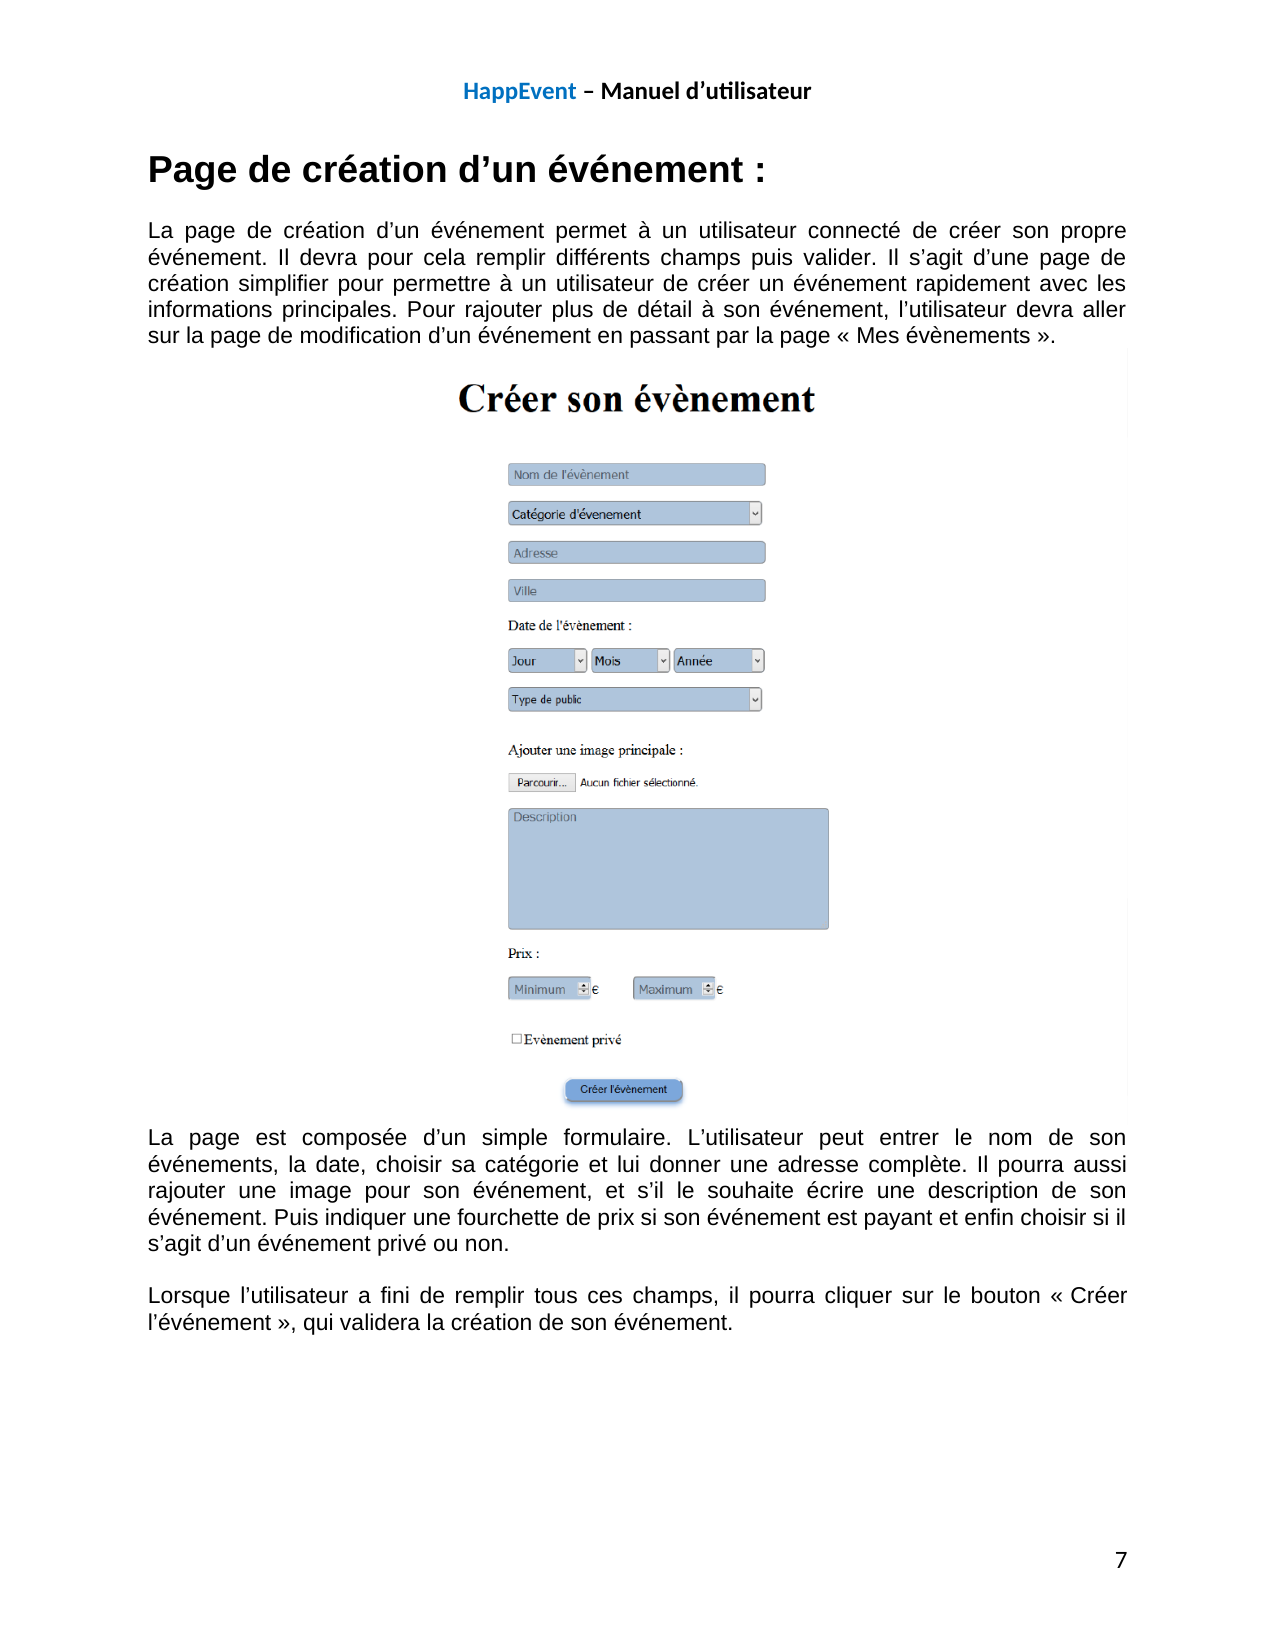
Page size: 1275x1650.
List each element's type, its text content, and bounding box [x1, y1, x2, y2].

text La page est composée d’un simple formulaire. L’utilisateur peut entrer le nom de son événements, la date, choisir sa catégorie et lui donner une adresse complète. Il pourra aussi rajouter une image pour son événement, et s’il le souhaite écrire une description de son événement. Puis indiquer une fourchette de prix si son événement est payant et enfin choisir si il s’agit d’un événement privé ou non. [148, 1125, 1127, 1256]
picture [147, 348, 1128, 1125]
text Lorsque l’utilisateur a fini de remplir tous ces champs, il pourra cliquer sur le bouton « Créer l’événement », qui validera la création de son événement. [148, 1282, 1127, 1335]
text La page de création d’un événement permet à un utilisateur connecté de créer son propre événement. Il devra pour cela remplir différents champs puis valider. Il s’agit d’une page de création simplifier pour permettre à un utilisateur de créer un événement rapidement avec les informations principales. Pour rajouter plus de détail à son événement, l’utilisateur devra aller sur la page de modification d’un événement en passant par la page « Mes évènements ». [148, 217, 1127, 348]
text Page de création d’un événement : [148, 148, 1127, 191]
